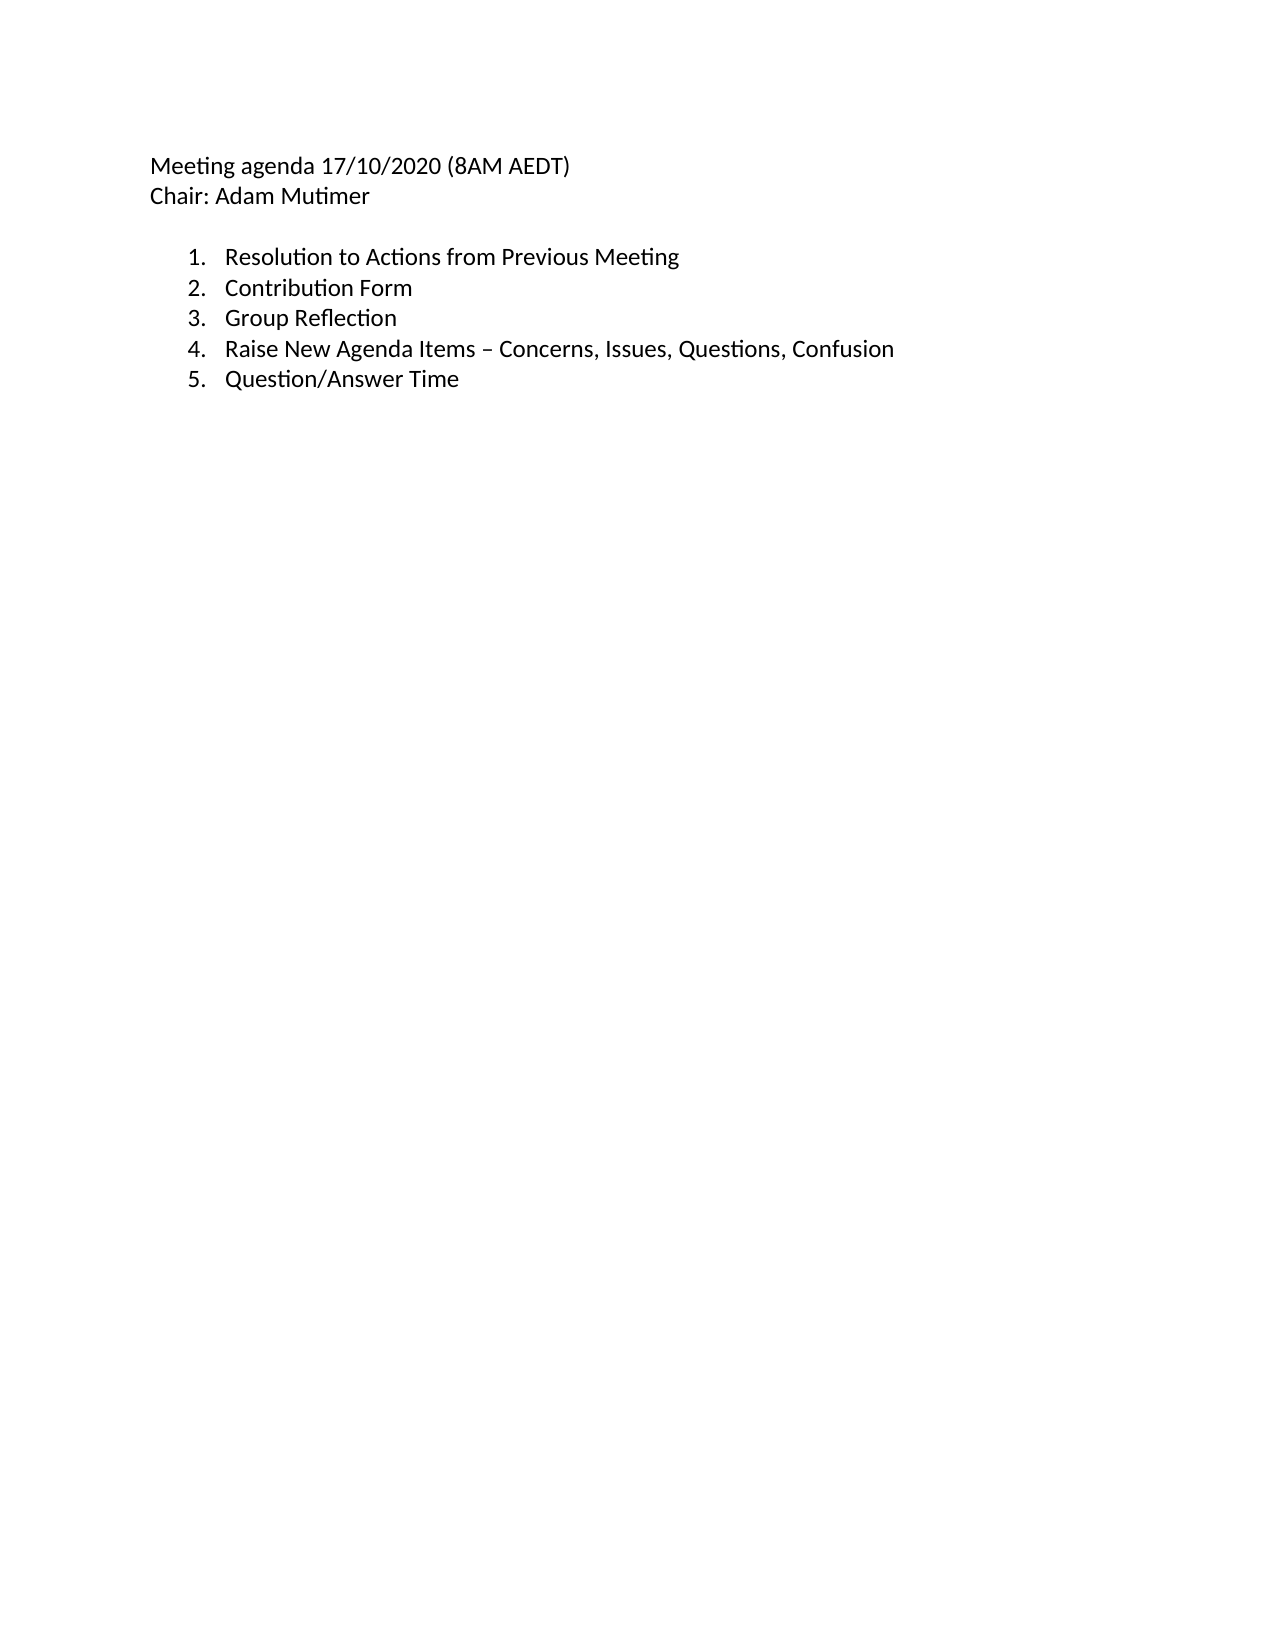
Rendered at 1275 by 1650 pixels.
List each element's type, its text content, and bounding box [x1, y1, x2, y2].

list Question/Answer Time [187, 364, 1125, 394]
list Raise New Agenda Items – Concerns, Issues, Questions, Confusion [187, 333, 1125, 364]
text Chair: Adam Mutimer [150, 181, 1125, 211]
list Group Reflection [187, 303, 1125, 333]
text Meeting agenda 17/10/2020 (8AM AEDT) [150, 150, 1125, 181]
list Contribution Form [187, 272, 1125, 303]
list Resolution to Actions from Previous Meeting [187, 242, 1125, 272]
